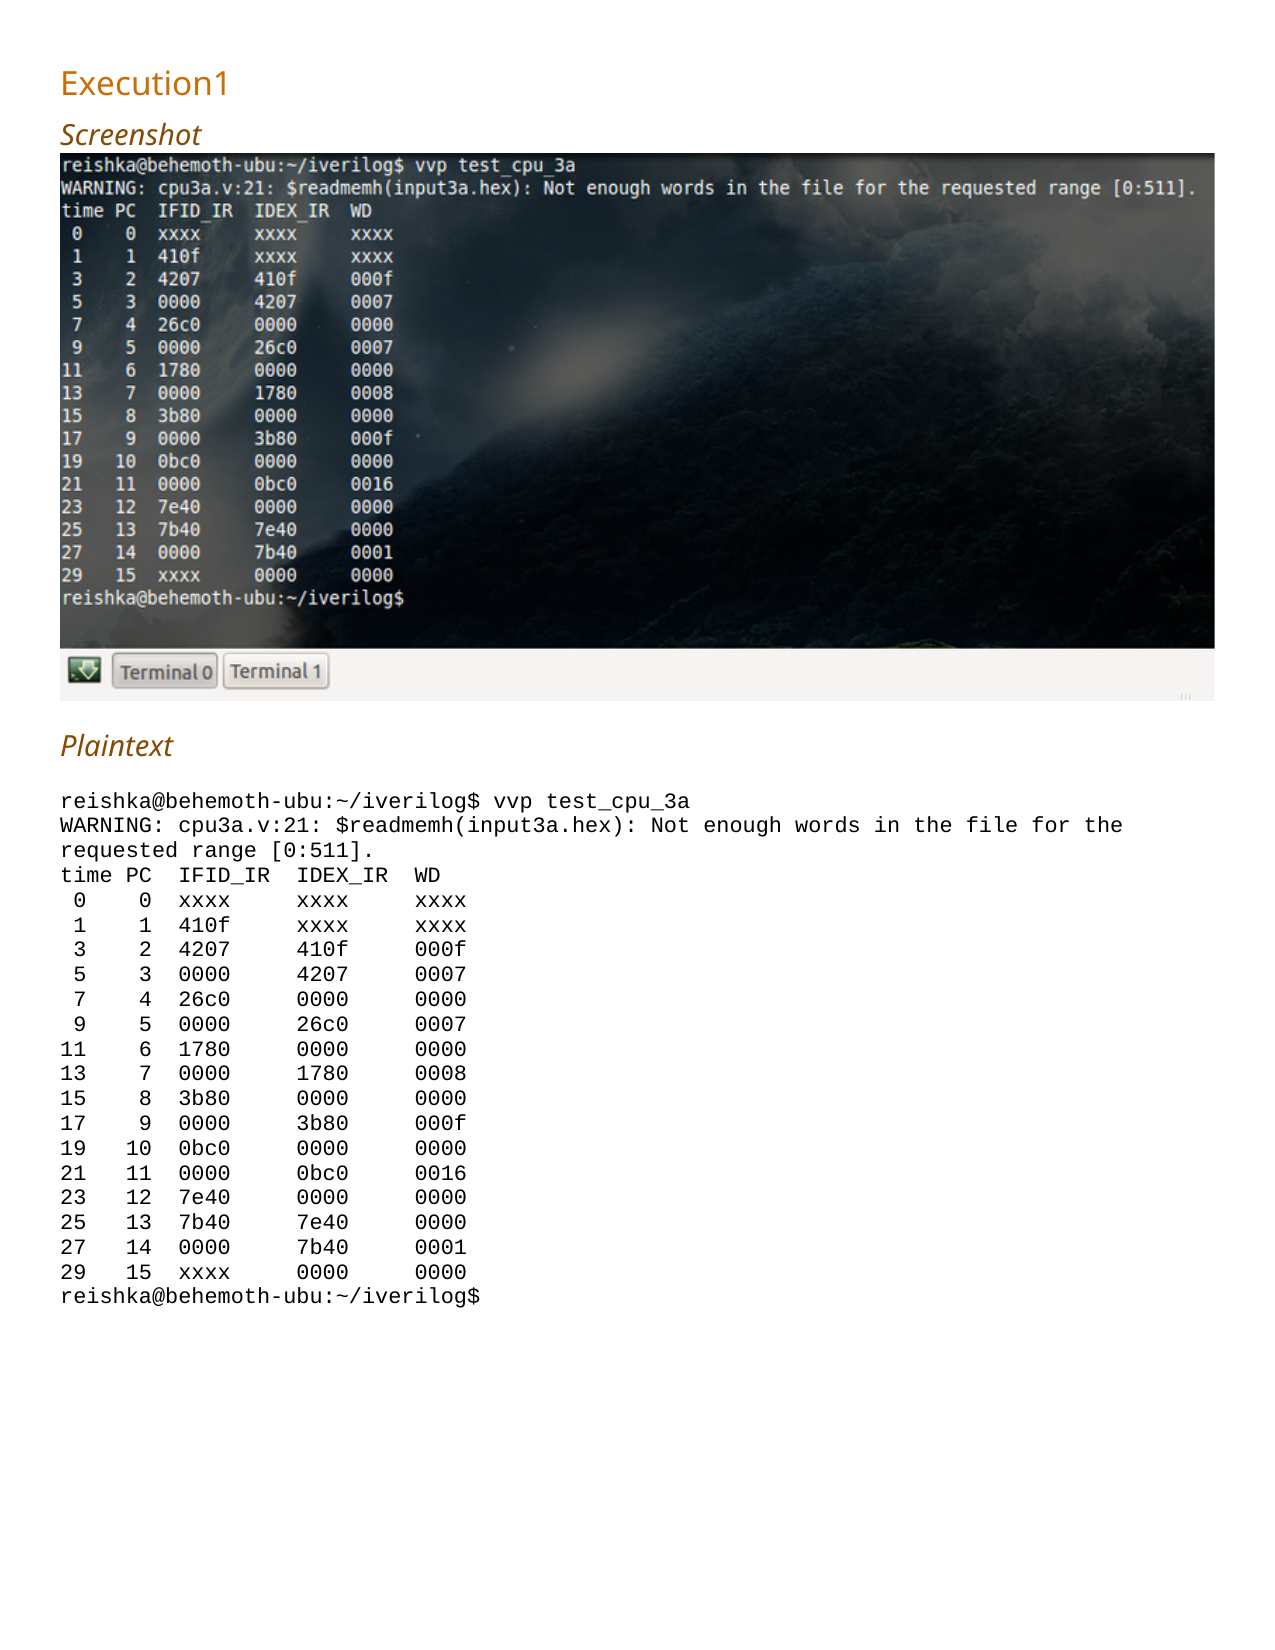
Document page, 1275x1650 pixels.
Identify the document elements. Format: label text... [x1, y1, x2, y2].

text 13 7 0000 1780 0008 [60, 1062, 1215, 1087]
text 1 1 410f xxxx xxxx [60, 914, 1215, 938]
text 0 0 xxxx xxxx xxxx [60, 889, 1215, 914]
text 3 2 4207 410f 000f [60, 938, 1215, 963]
subtitle Plaintext [60, 725, 1215, 765]
picture [60, 153, 1215, 701]
text 11 6 1780 0000 0000 [60, 1038, 1215, 1062]
text 19 10 0bc0 0000 0000 [60, 1137, 1215, 1162]
text 7 4 26c0 0000 0000 [60, 988, 1215, 1013]
text reishka@behemoth-ubu:~/iverilog$ vvp test_cpu_3a [60, 765, 1215, 814]
text 15 8 3b80 0000 0000 [60, 1087, 1215, 1112]
subtitle Execution1 [60, 60, 1215, 105]
text 27 14 0000 7b40 0001 [60, 1236, 1215, 1261]
text 9 5 0000 26c0 0007 [60, 1013, 1215, 1038]
text time PC IFID_IR IDEX_IR WD [60, 864, 1215, 889]
text 17 9 0000 3b80 000f [60, 1112, 1215, 1137]
text WARNING: cpu3a.v:21: $readmemh(input3a.hex): Not enough words in the file for the requested range [0:511]. [60, 814, 1215, 864]
text 29 15 xxxx 0000 0000 [60, 1261, 1215, 1286]
subtitle Screenshot [60, 114, 1215, 153]
text 5 3 0000 4207 0007 [60, 963, 1215, 988]
text 25 13 7b40 7e40 0000 [60, 1211, 1215, 1236]
text 21 11 0000 0bc0 0016 [60, 1162, 1215, 1186]
text 23 12 7e40 0000 0000 [60, 1186, 1215, 1211]
text reishka@behemoth-ubu:~/iverilog$ [60, 1286, 1215, 1310]
